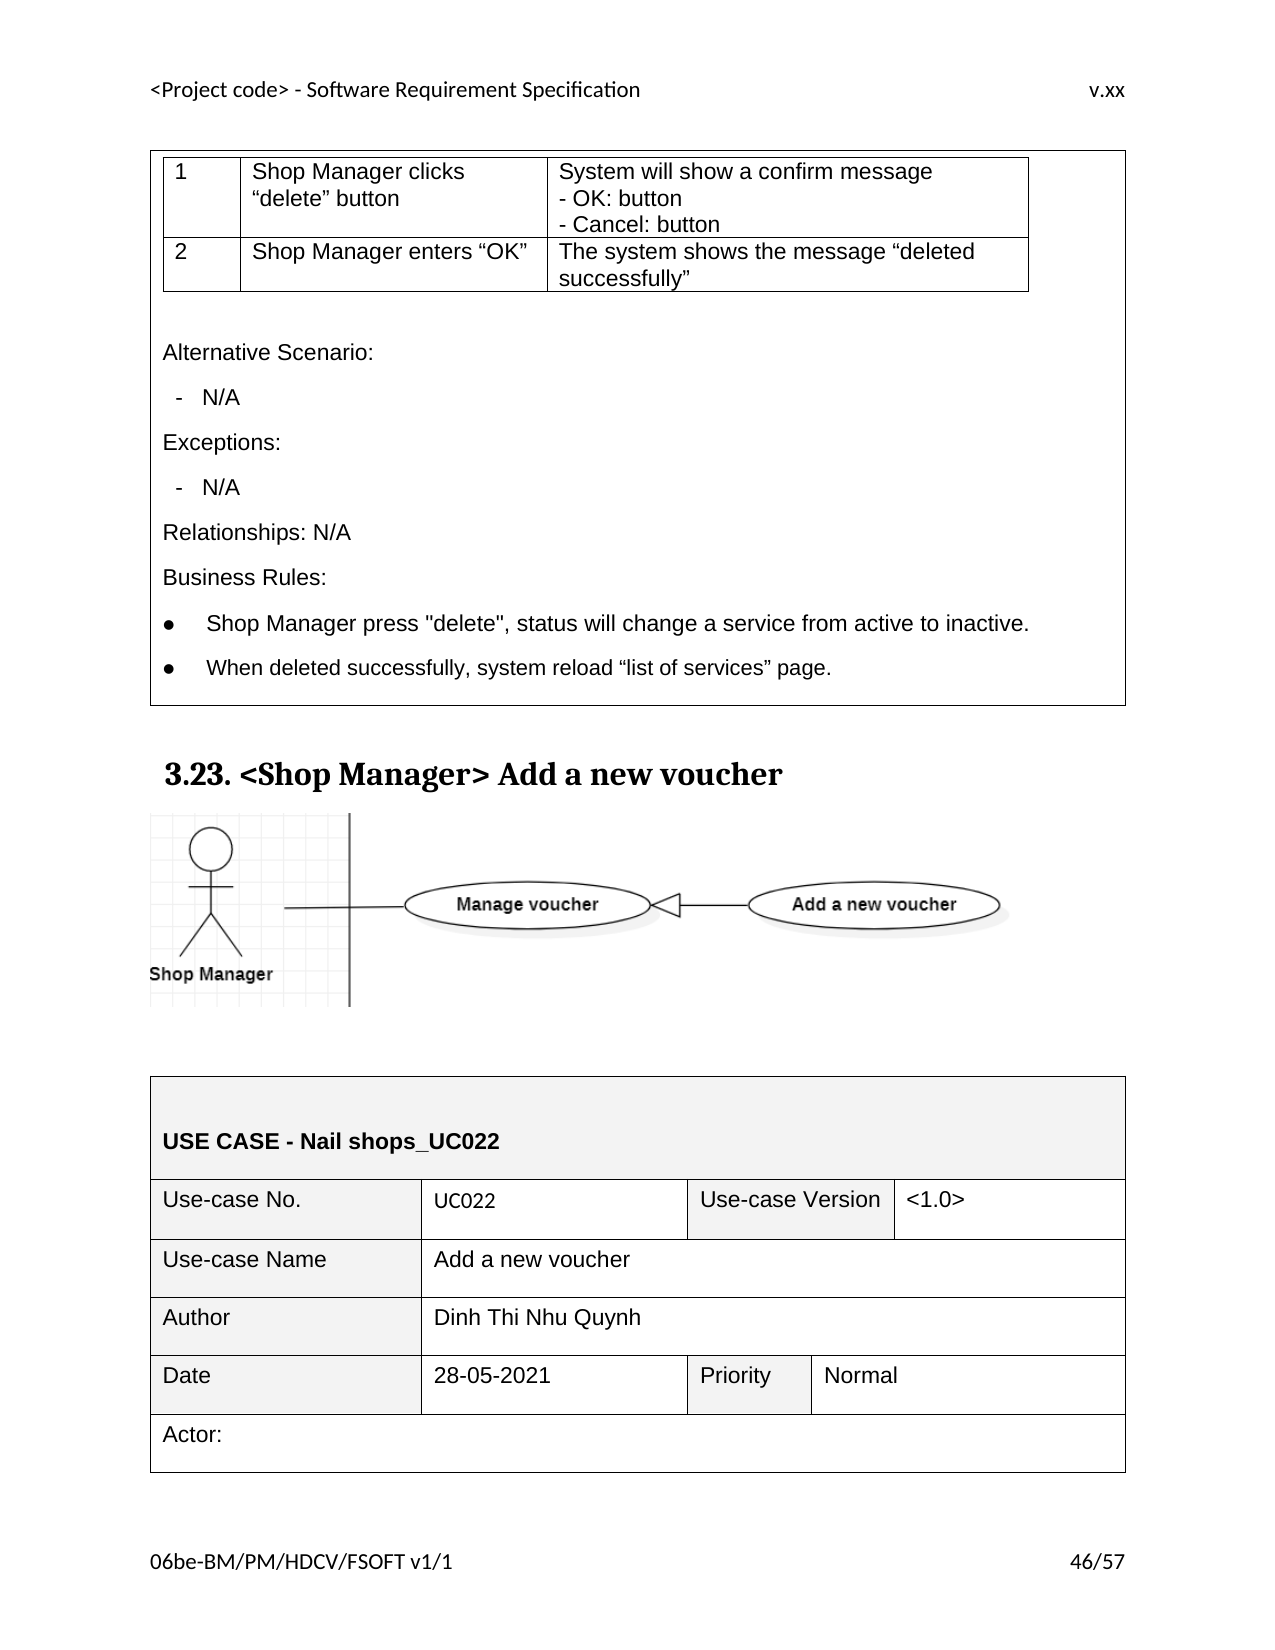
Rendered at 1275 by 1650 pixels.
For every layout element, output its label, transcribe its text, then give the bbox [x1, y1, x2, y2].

table_cell Use-case Version [688, 1180, 894, 1239]
table_cell Normal [812, 1356, 1125, 1413]
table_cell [151, 151, 1125, 704]
table_cell Use-case Name [151, 1240, 421, 1297]
table_cell Priority [688, 1356, 811, 1413]
table_cell Dinh Thi Nhu Quynh [422, 1298, 1125, 1355]
table_cell <1.0> [895, 1180, 1125, 1239]
table_cell UC022 [422, 1180, 687, 1239]
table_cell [151, 1415, 1125, 1472]
table_cell Use-case No. [151, 1180, 421, 1239]
table_cell 28-05-2021 [422, 1356, 687, 1413]
table_cell Date [151, 1356, 421, 1413]
table_header USE CASE - Nail shops_UC022 [151, 1077, 1125, 1179]
table_cell Author [151, 1298, 421, 1355]
picture [150, 813, 1015, 1007]
table_cell Add a new voucher [422, 1240, 1125, 1297]
subtitle 3.23. <Shop Manager> Add a new voucher [165, 755, 1125, 793]
